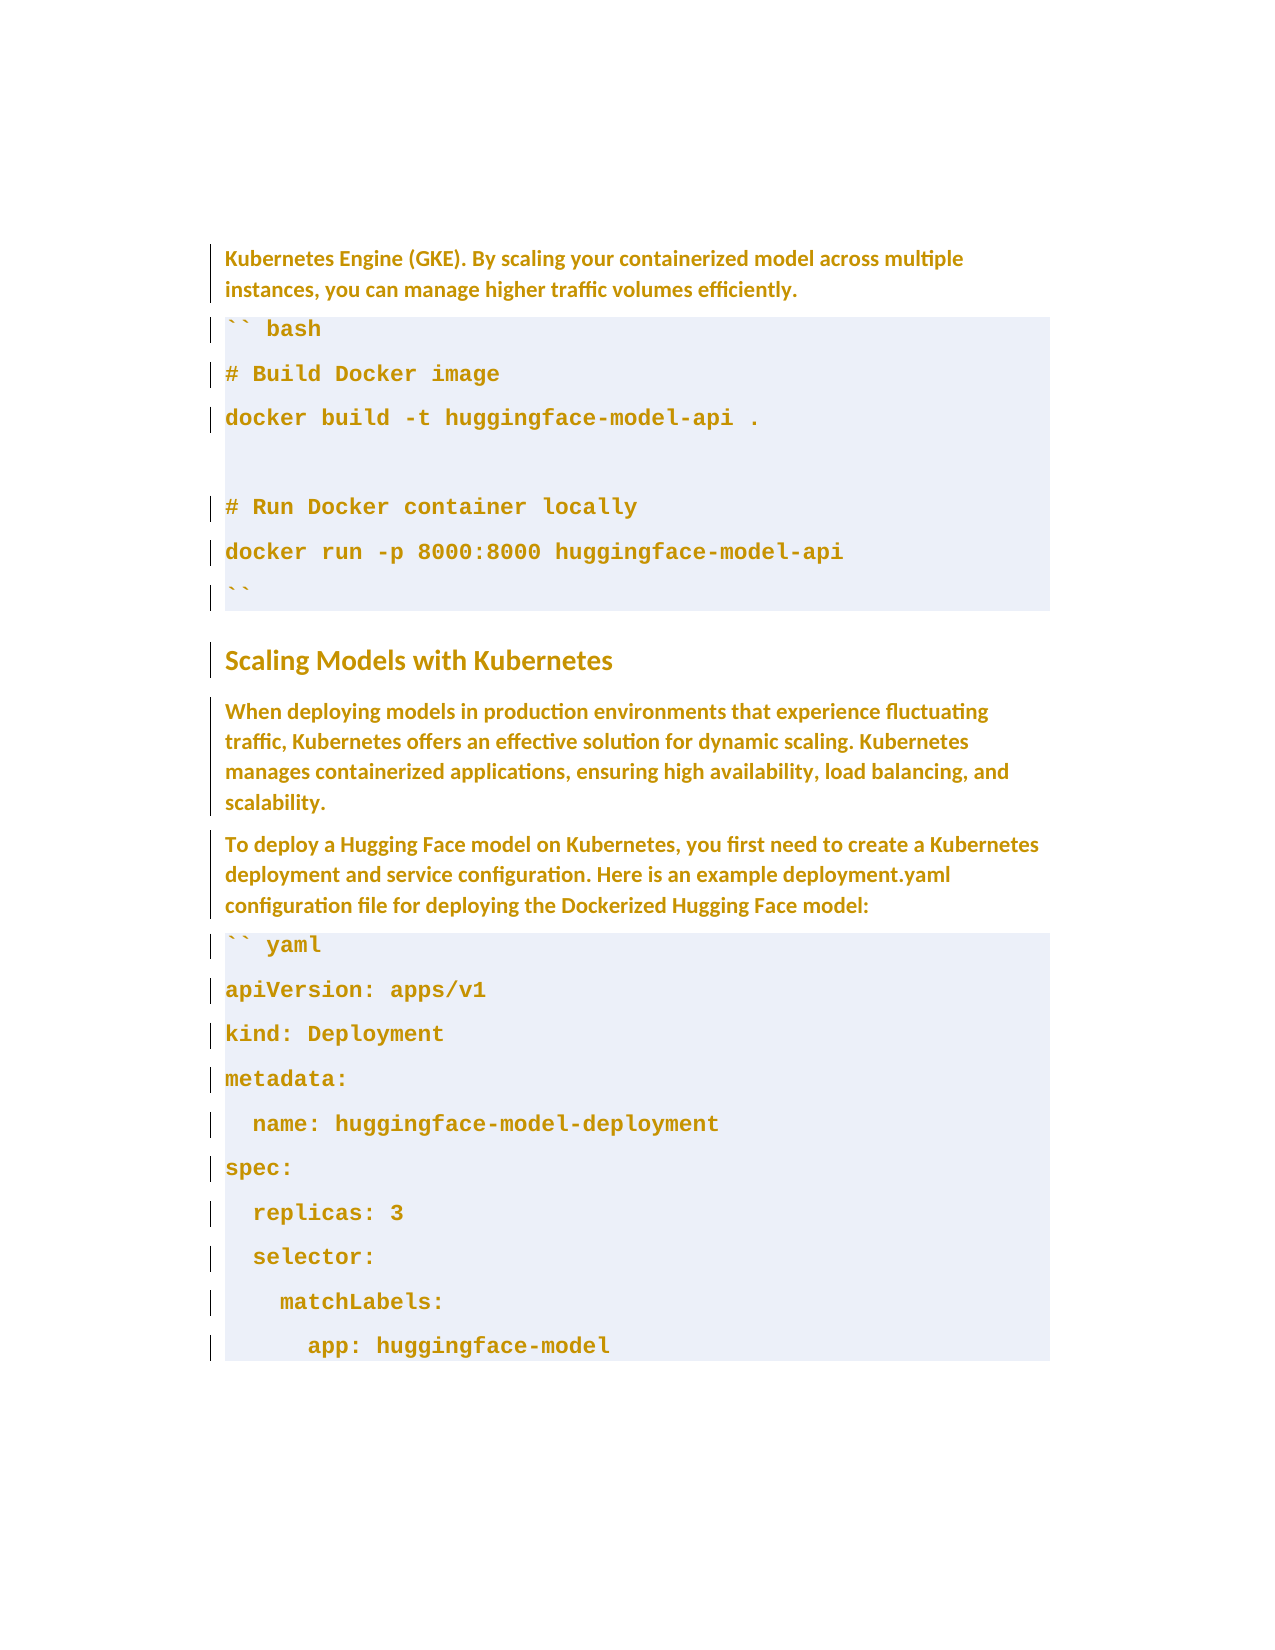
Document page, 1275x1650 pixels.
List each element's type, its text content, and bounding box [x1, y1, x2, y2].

text When deploying models in production environments that experience fluctuating traffic, Kubernetes offers an effective solution for dynamic scaling. Kubernetes manages containerized applications, ensuring high availability, load balancing, and scalability. [225, 697, 1050, 816]
text selector: [225, 1246, 1050, 1272]
subtitle Scaling Models with Kubernetes [225, 642, 1050, 678]
text # Run Docker container locally [225, 496, 1050, 522]
text `` yaml [225, 933, 1050, 959]
text `` bash [225, 317, 1050, 343]
text # Build Docker image [225, 362, 1050, 388]
text metadata: [225, 1067, 1050, 1093]
text kind: Deployment [225, 1023, 1050, 1049]
text `` [225, 585, 1050, 611]
text spec: [225, 1156, 1050, 1182]
text name: huggingface-model-deployment [225, 1112, 1050, 1138]
text matchLabels: [225, 1290, 1050, 1316]
text docker run -p 8000:8000 huggingface-model-api [225, 540, 1050, 566]
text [225, 244, 1050, 303]
text app: huggingface-model [225, 1335, 1050, 1361]
text apiVersion: apps/v1 [225, 978, 1050, 1004]
text replicas: 3 [225, 1201, 1050, 1227]
text To deploy a Hugging Face model on Kubernetes, you first need to create a Kubernetes deployment and service configuration. Here is an example deployment.yaml configuration file for deploying the Dockerized Hugging Face model: [225, 830, 1050, 919]
text docker build -t huggingface-model-api . [225, 407, 1050, 432]
